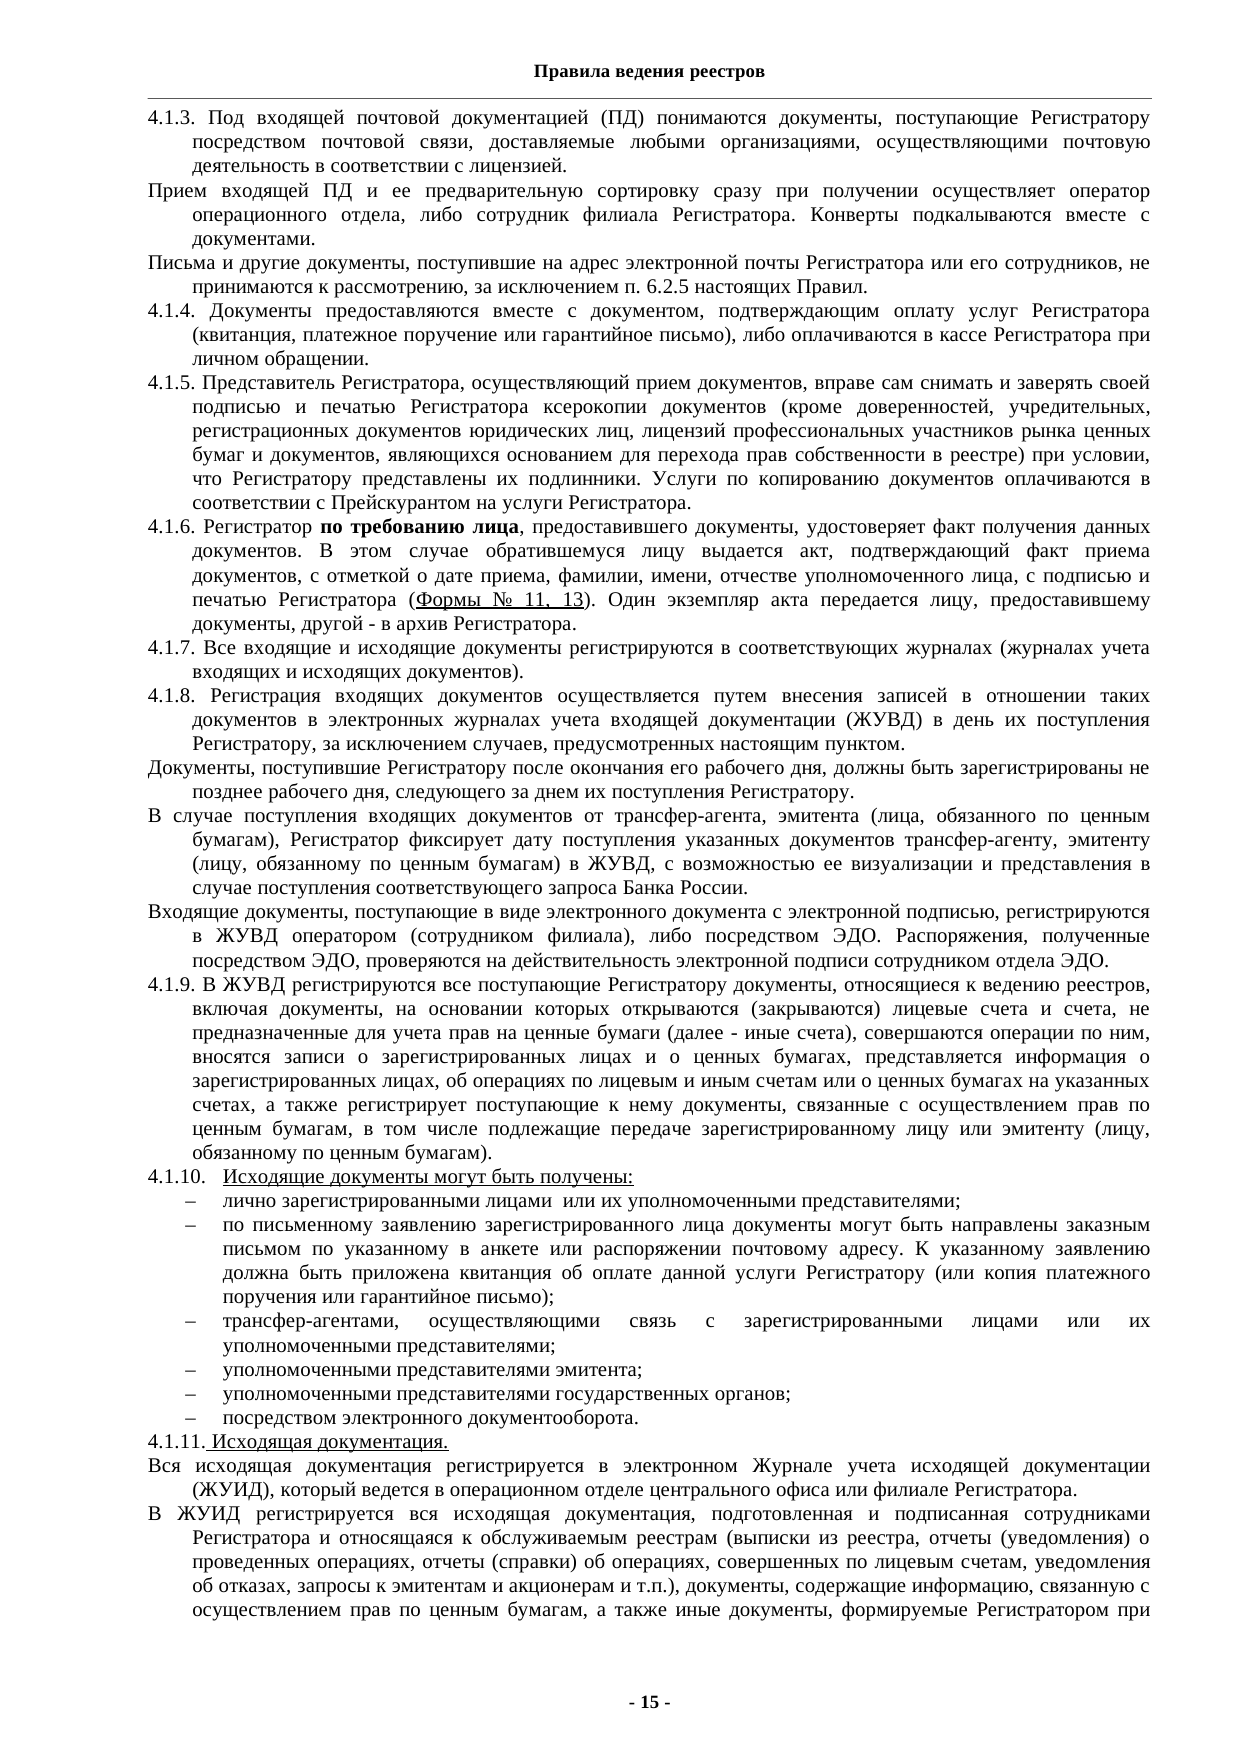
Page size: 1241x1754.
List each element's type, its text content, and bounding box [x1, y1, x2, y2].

text 4.1.3. Под входящей почтовой документацией (ПД) понимаются документы, поступающие Регистратору посредством почтовой связи, доставляемые любыми организациями, осуществляющими почтовую деятельность в соответствии с лицензией. [148, 105, 1152, 177]
list трансфер-агентами, осуществляющими связь с зарегистрированными лицами или их уполномоченными представителями; [185, 1308, 1152, 1356]
text Документы, поступившие Регистратору после окончания его рабочего дня, должны быть зарегистрированы не позднее рабочего дня, следующего за днем их поступления Регистратору. [148, 755, 1152, 803]
list Исходящие документы могут быть получены: [148, 1164, 1152, 1188]
text 4.1.5. Представитель Регистратора, осуществляющий прием документов, вправе сам снимать и заверять своей подписью и печатью Регистратора ксерокопии документов (кроме доверенностей, учредительных, регистрационных документов юридических лиц, лицензий профессиональных участников рынка ценных бумаг и документов, являющихся основанием для перехода прав собственности в реестре) при условии, что Регистратору представлены их подлинники. Услуги по копированию документов оплачиваются в соответствии с Прейскурантом на услуги Регистратора. [148, 370, 1152, 514]
text Входящие документы, поступающие в виде электронного документа с электронной подписью, регистрируются в ЖУВД оператором (сотрудником филиала), либо посредством ЭДО. Распоряжения, полученные посредством ЭДО, проверяются на действительность электронной подписи сотрудником отдела ЭДО. [148, 899, 1152, 971]
text Письма и другие документы, поступившие на адрес электронной почты Регистратора или его сотрудников, не принимаются к рассмотрению, за исключением п. 6.2.5 настоящих Правил. [148, 249, 1152, 298]
text Прием входящей ПД и ее предварительную сортировку сразу при получении осуществляет оператор операционного отдела, либо сотрудник филиала Регистратора. Конверты подкалываются вместе с документами. [148, 177, 1152, 249]
text 4.1.8. Регистрация входящих документов осуществляется путем внесения записей в отношении таких документов в электронных журналах учета входящей документации (ЖУВД) в день их поступления Регистратору, за исключением случаев, предусмотренных настоящим пунктом. [148, 683, 1152, 755]
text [148, 1501, 1152, 1621]
text 4.1.11. Исходящая документация. [148, 1429, 1152, 1453]
text 4.1.6. Регистратор по требованию лица, предоставившего документы, удостоверяет факт получения данных документов. В этом случае обратившемуся лицу выдается акт, подтверждающий факт приема документов, с отметкой о дате приема, фамилии, имени, отчестве уполномоченного лица, с подписью и печатью Регистратора (Формы № 11, 13). Один экземпляр акта передается лицу, предоставившему документы, другой - в архив Регистратора. [148, 514, 1152, 634]
text Вся исходящая документация регистрируется в электронном Журнале учета исходящей документации (ЖУИД), который ведется в операционном отделе центрального офиса или филиале Регистратора. [148, 1453, 1152, 1501]
text 4.1.7. Все входящие и исходящие документы регистрируются в соответствующих журналах (журналах учета входящих и исходящих документов). [148, 634, 1152, 683]
text 4.1.9. В ЖУВД регистрируются все поступающие Регистратору документы, относящиеся к ведению реестров, включая документы, на основании которых открываются (закрываются) лицевые счета и счета, не предназначенные для учета прав на ценные бумаги (далее - иные счета), совершаются операции по ним, вносятся записи о зарегистрированных лицах и о ценных бумагах, представляется информация о зарегистрированных лицах, об операциях по лицевым и иным счетам или о ценных бумагах на указанных счетах, а также регистрирует поступающие к нему документы, связанные с осуществлением прав по ценным бумагам, в том числе подлежащие передаче зарегистрированному лицу или эмитенту (лицу, обязанному по ценным бумагам). [148, 971, 1152, 1164]
list лично зарегистрированными лицами или их уполномоченными представителями; [185, 1188, 1152, 1212]
text 4.1.4. Документы предоставляются вместе с документом, подтверждающим оплату услуг Регистратора (квитанция, платежное поручение или гарантийное письмо), либо оплачиваются в кассе Регистратора при личном обращении. [148, 298, 1152, 370]
list уполномоченными представителями эмитента; [185, 1356, 1152, 1381]
list по письменному заявлению зарегистрированного лица документы могут быть направлены заказным письмом по указанному в анкете или распоряжении почтовому адресу. К указанному заявлению должна быть приложена квитанция об оплате данной услуги Регистратору (или копия платежного поручения или гарантийное письмо); [185, 1212, 1152, 1308]
list уполномоченными представителями государственных органов; [185, 1381, 1152, 1404]
text В случае поступления входящих документов от трансфер-агента, эмитента (лица, обязанного по ценным бумагам), Регистратор фиксирует дату поступления указанных документов трансфер-агенту, эмитенту (лицу, обязанному по ценным бумагам) в ЖУВД, с возможностью ее визуализации и представления в случае поступления соответствующего запроса Банка России. [148, 803, 1152, 899]
list посредством электронного документооборота. [185, 1404, 1152, 1429]
